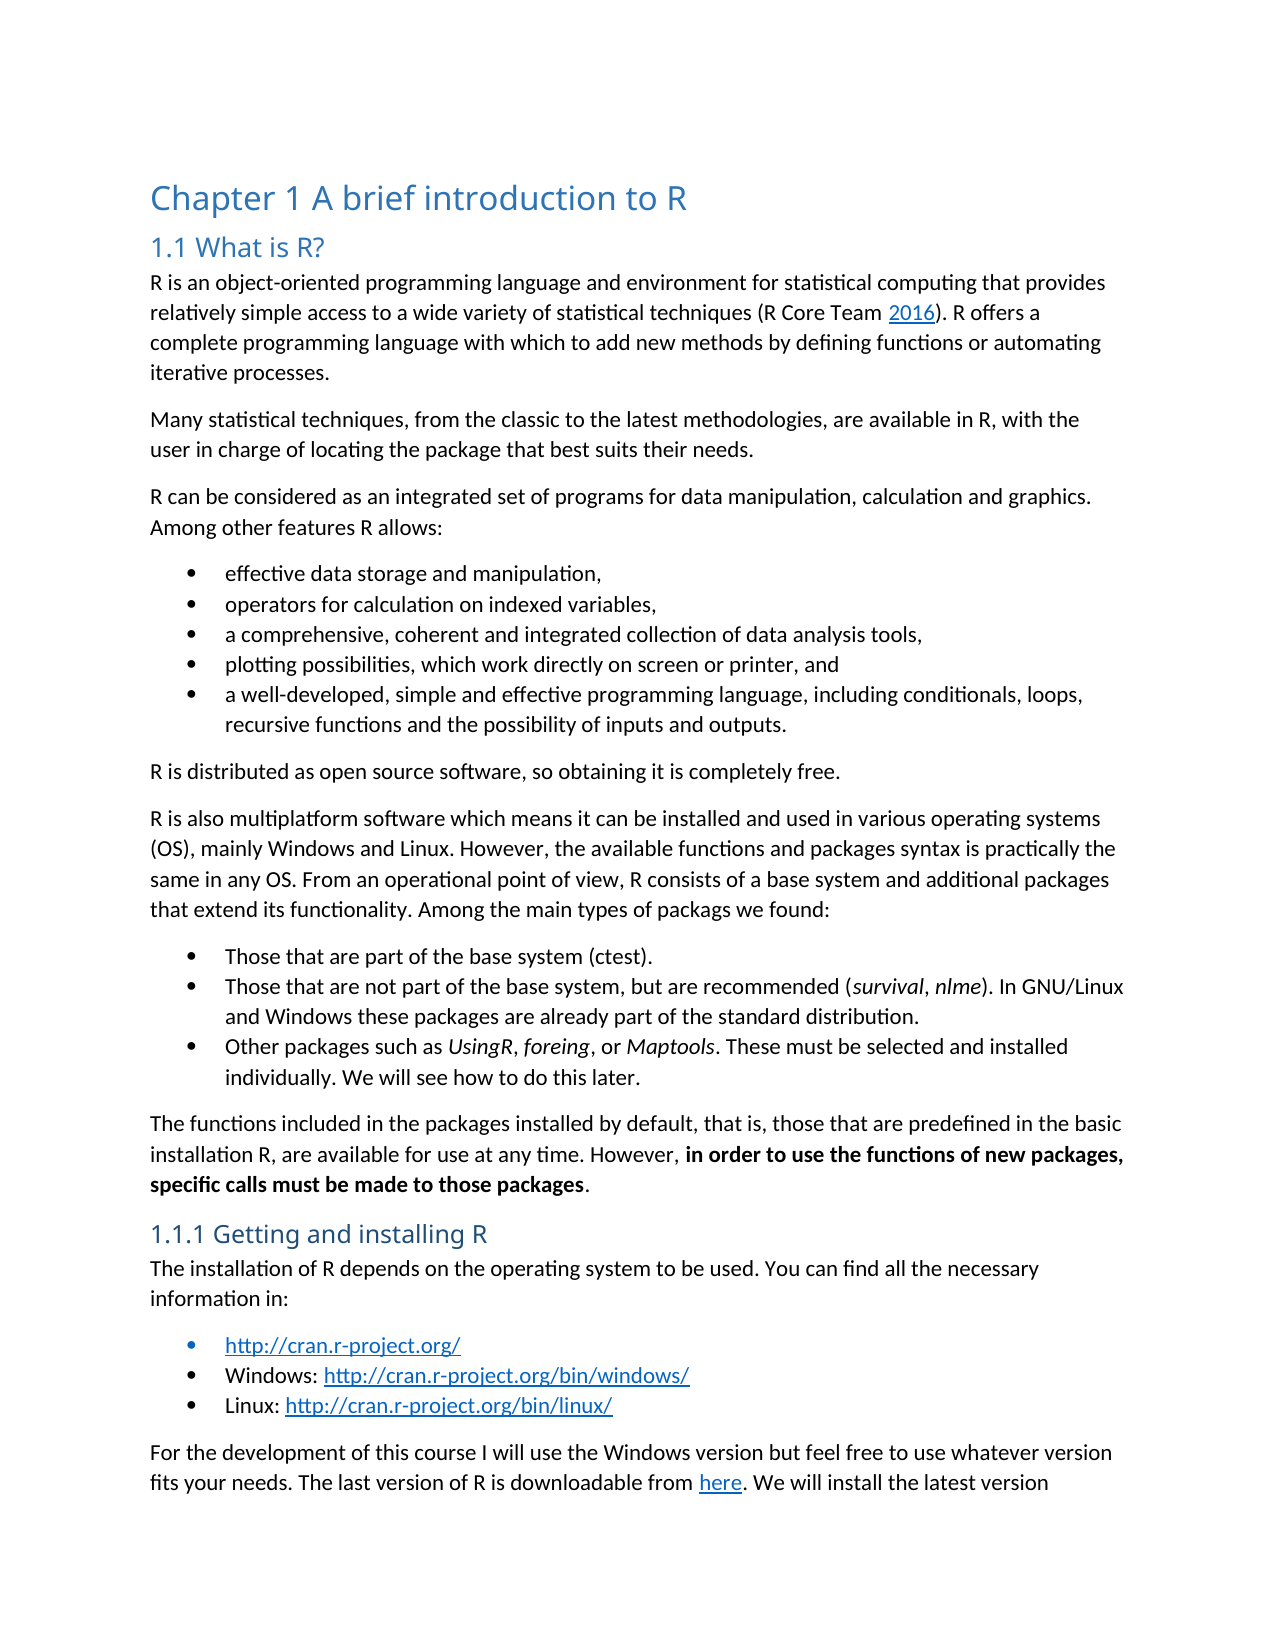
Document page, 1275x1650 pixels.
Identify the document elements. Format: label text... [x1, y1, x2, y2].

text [150, 1438, 1125, 1496]
list Windows: http://cran.r-project.org/bin/windows/ [187, 1361, 1125, 1389]
list a well-developed, simple and effective programming language, including conditionals, loops, recursive functions and the possibility of inputs and outputs. [187, 680, 1125, 739]
list Those that are part of the base system (ctest). [187, 942, 1125, 970]
list a comprehensive, coherent and integrated collection of data analysis tools, [187, 620, 1125, 648]
subtitle Chapter 1 A brief introduction to R [150, 175, 1125, 220]
text Many statistical techniques, from the classic to the latest methodologies, are available in R, with the user in charge of locating the package that best suits their needs. [150, 405, 1125, 464]
list effective data storage and manipulation, [187, 559, 1125, 588]
list Those that are not part of the base system, but are recommended (survival, nlme). In GNU/Linux and Windows these packages are already part of the standard distribution. [187, 972, 1125, 1030]
text R is distributed as open source software, so obtaining it is completely free. [150, 757, 1125, 786]
text R is an object-oriented programming language and environment for statistical computing that provides relatively simple access to a wide variety of statistical techniques (R Core Team 2016). R offers a complete programming language with which to add new methods by defining functions or automating iterative processes. [150, 268, 1125, 387]
list operators for calculation on indexed variables, [187, 590, 1125, 618]
list http://cran.r-project.org/ [187, 1331, 1125, 1359]
text R is also multiplatform software which means it can be installed and used in various operating systems (OS), mainly Windows and Linux. However, the available functions and packages syntax is practically the same in any OS. From an operational point of view, R consists of a base system and additional packages that extend its functionality. Among the main types of packags we found: [150, 804, 1125, 923]
subtitle 1.1.1 Getting and installing R [150, 1217, 1125, 1251]
text R can be considered as an integrated set of programs for data manipulation, calculation and graphics. Among other features R allows: [150, 482, 1125, 541]
subtitle 1.1 What is R? [150, 228, 1125, 265]
text The functions included in the packages installed by default, that is, those that are predefined in the basic installation R, are available for use at any time. However, in order to use the functions of new packages, specific calls must be made to those packages. [150, 1109, 1125, 1198]
list plotting possibilities, which work directly on screen or printer, and [187, 650, 1125, 678]
list Other packages such as UsingR, foreing, or Maptools. These must be selected and installed individually. We will see how to do this later. [187, 1032, 1125, 1091]
list Linux: http://cran.r-project.org/bin/linux/ [187, 1391, 1125, 1419]
text The installation of R depends on the operating system to be used. You can find all the necessary information in: [150, 1254, 1125, 1312]
